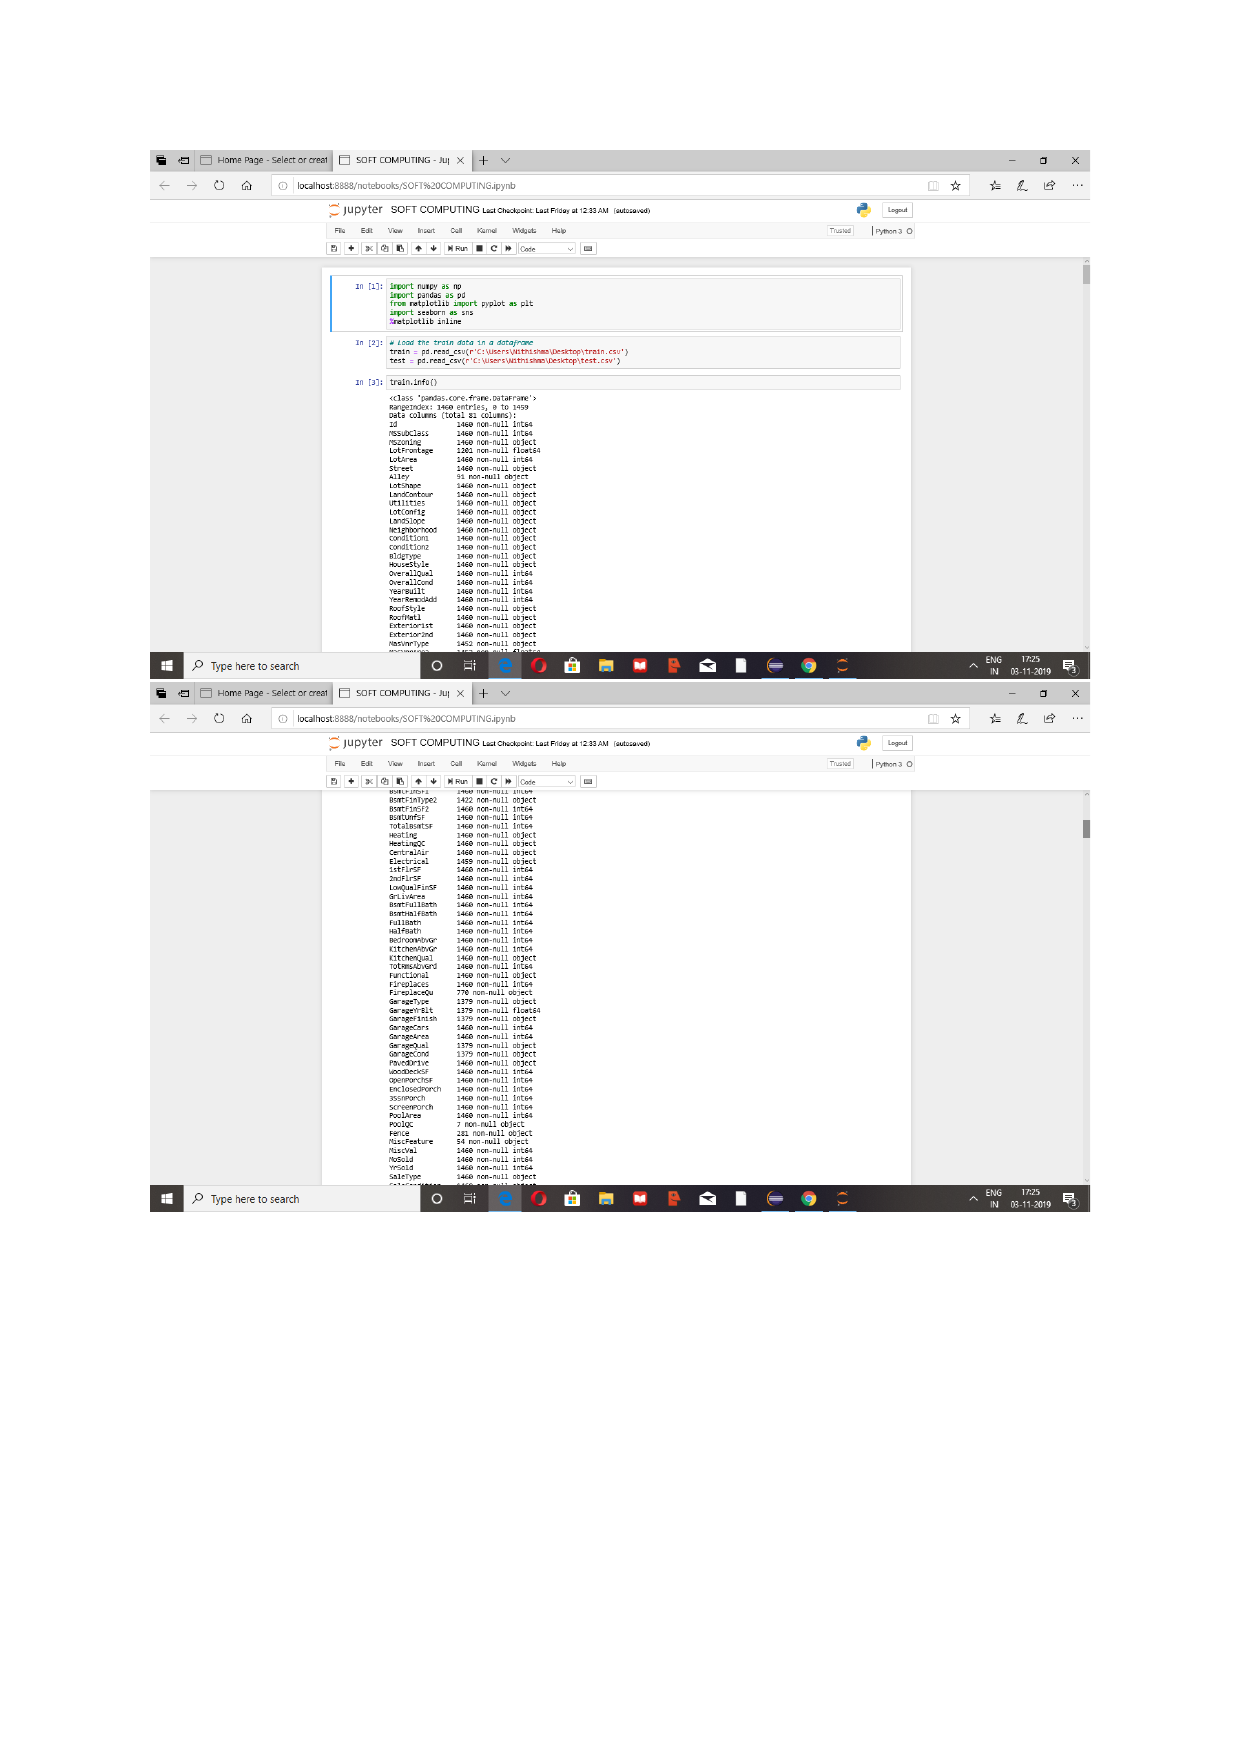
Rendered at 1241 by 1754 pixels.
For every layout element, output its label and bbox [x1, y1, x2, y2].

picture [150, 682, 1091, 1212]
picture [150, 150, 1091, 679]
